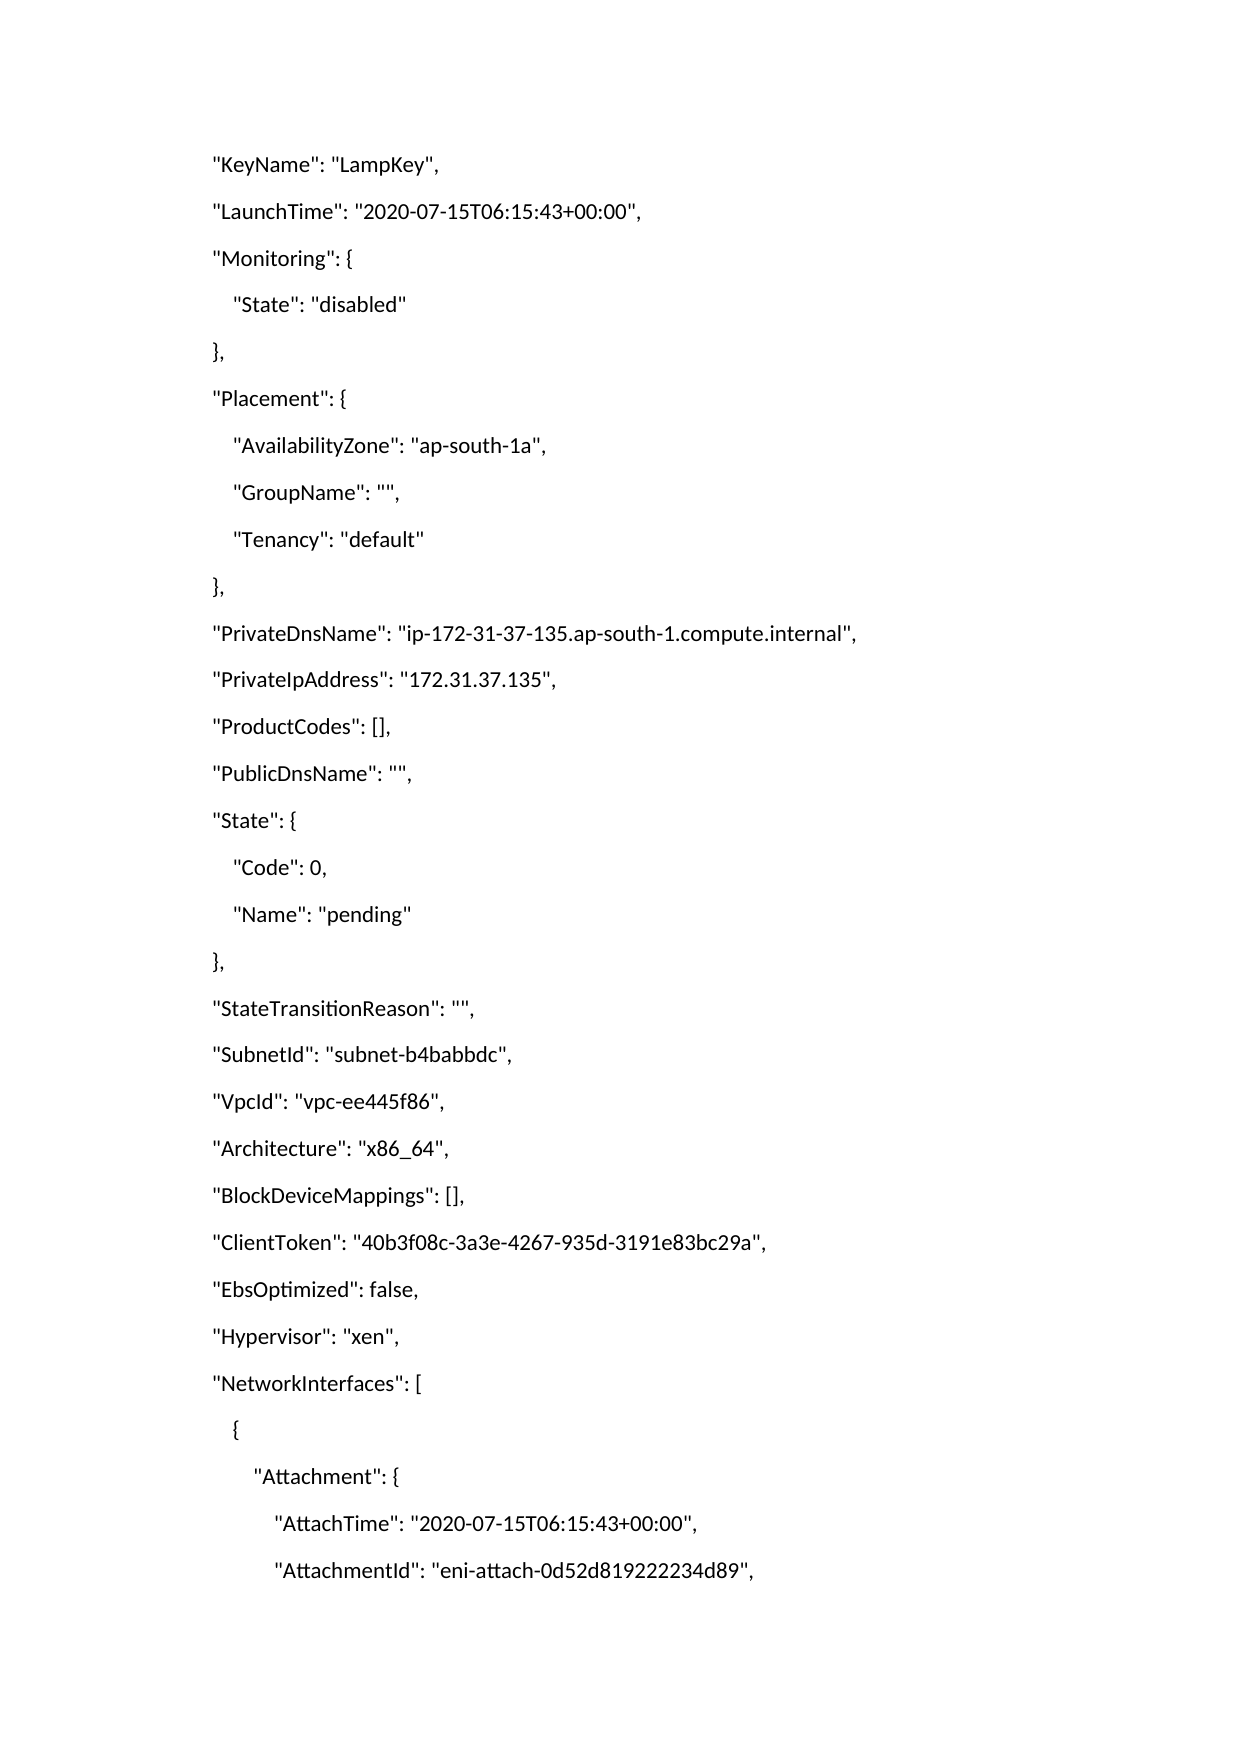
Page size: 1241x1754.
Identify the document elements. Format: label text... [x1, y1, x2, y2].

text "AttachTime": "2020-07-15T06:15:43+00:00", [150, 1509, 1090, 1537]
text "KeyName": "LampKey", [150, 150, 1090, 178]
text "Hypervisor": "xen", [150, 1322, 1090, 1350]
text "PrivateIpAddress": "172.31.37.135", [150, 666, 1090, 694]
text "ClientToken": "40b3f08c-3a3e-4267-935d-3191e83bc29a", [150, 1228, 1090, 1256]
text "PrivateDnsName": "ip-172-31-37-135.ap-south-1.compute.internal", [150, 619, 1090, 647]
text }, [150, 337, 1090, 366]
text "Placement": { [150, 384, 1090, 412]
text "LaunchTime": "2020-07-15T06:15:43+00:00", [150, 197, 1090, 225]
text "VpcId": "vpc-ee445f86", [150, 1087, 1090, 1116]
text "Code": 0, [150, 853, 1090, 881]
text "GroupName": "", [150, 478, 1090, 506]
text "State": { [150, 806, 1090, 834]
text "Tenancy": "default" [150, 525, 1090, 553]
text "StateTransitionReason": "", [150, 994, 1090, 1022]
text }, [150, 572, 1090, 600]
text "Architecture": "x86_64", [150, 1134, 1090, 1162]
text "AttachmentId": "eni-attach-0d52d819222234d89", [150, 1556, 1090, 1584]
text { [150, 1416, 1090, 1444]
text "ProductCodes": [], [150, 712, 1090, 741]
text "SubnetId": "subnet-b4babbdc", [150, 1041, 1090, 1069]
text "State": "disabled" [150, 291, 1090, 319]
text "PublicDnsName": "", [150, 759, 1090, 787]
text "Monitoring": { [150, 244, 1090, 272]
text "NetworkInterfaces": [ [150, 1369, 1090, 1397]
text "AvailabilityZone": "ap-south-1a", [150, 431, 1090, 459]
text "EbsOptimized": false, [150, 1275, 1090, 1303]
text }, [150, 947, 1090, 975]
text "BlockDeviceMappings": [], [150, 1181, 1090, 1209]
text "Name": "pending" [150, 900, 1090, 928]
text "Attachment": { [150, 1462, 1090, 1491]
